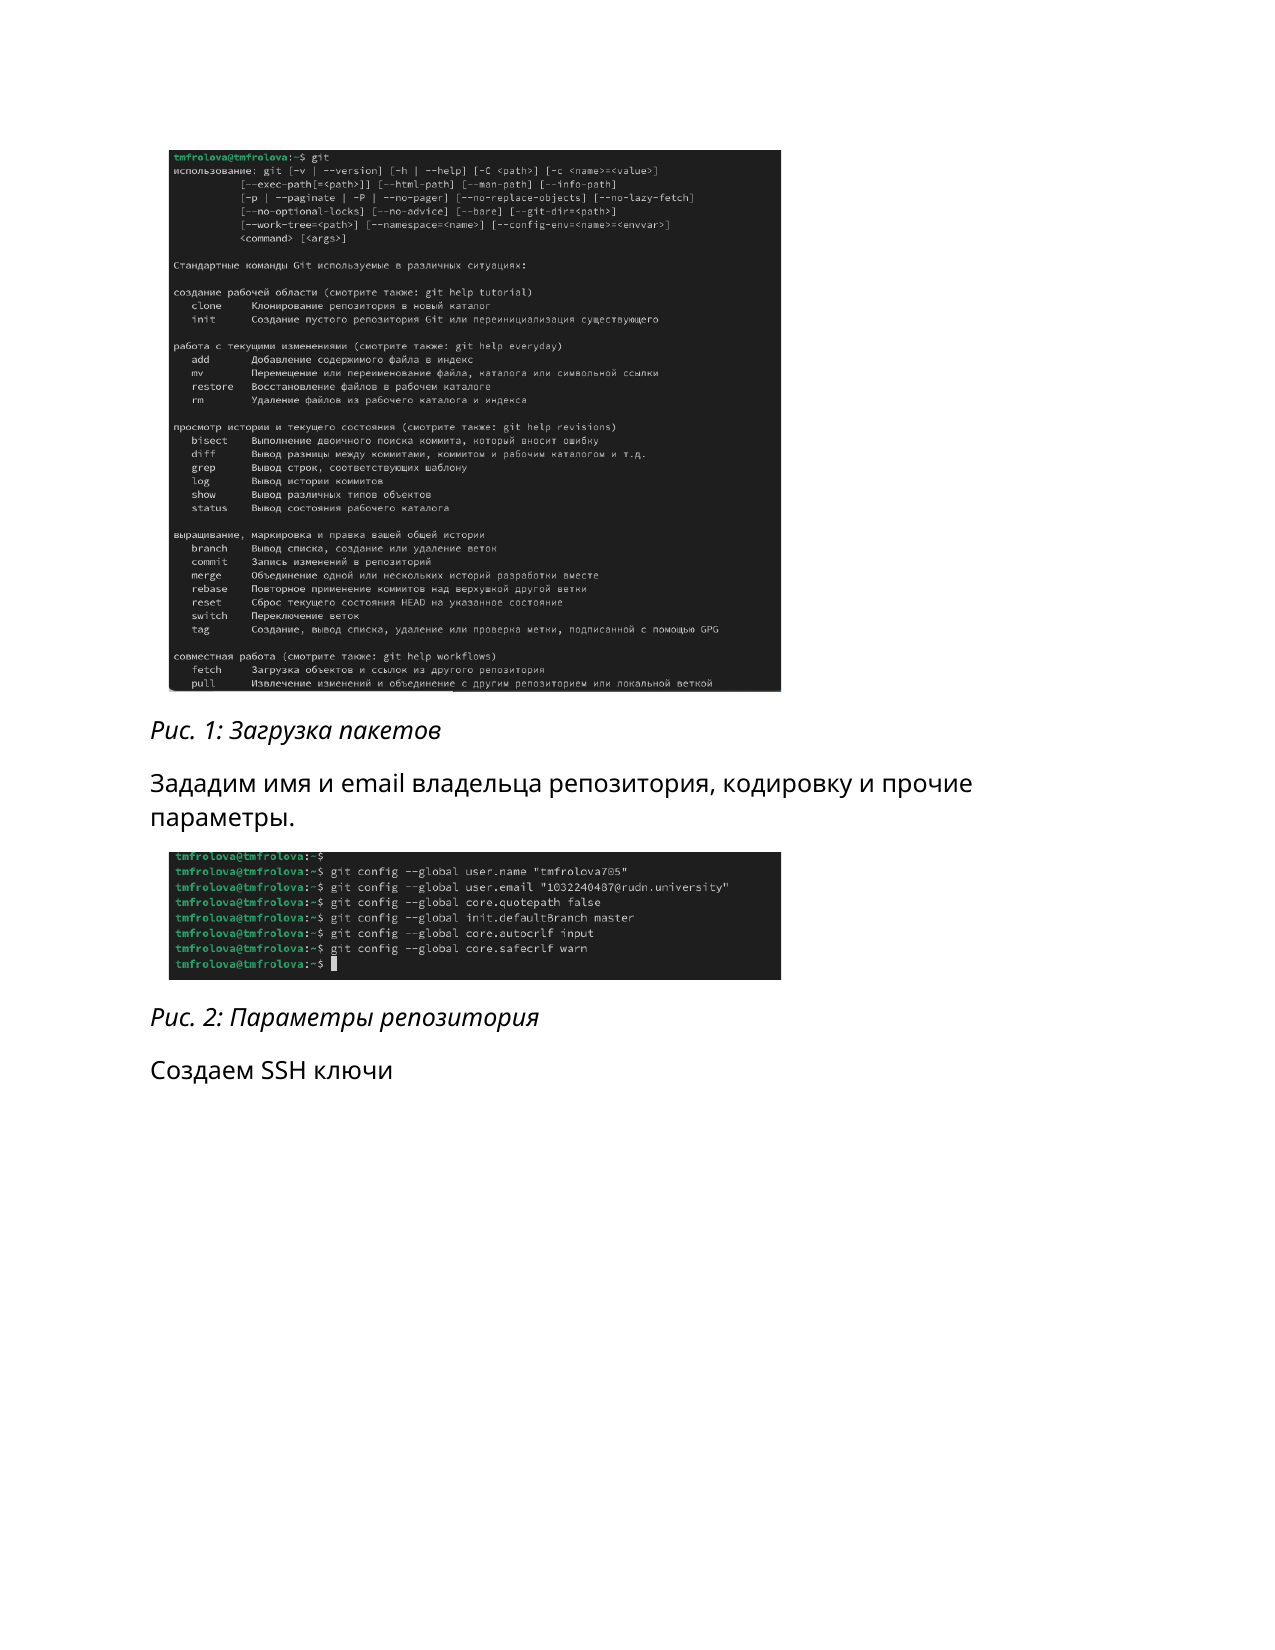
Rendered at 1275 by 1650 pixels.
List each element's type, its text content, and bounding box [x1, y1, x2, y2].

picture [168, 150, 782, 692]
text Зададим имя и email владельца репозитория, кодировку и прочие параметры. [150, 765, 1125, 833]
picture [168, 852, 782, 980]
text Рис. 1: Загрузка пакетов [150, 712, 1125, 746]
text Создаем SSH ключи [150, 1053, 1125, 1087]
text Рис. 2: Параметры репозитория [150, 1000, 1125, 1034]
